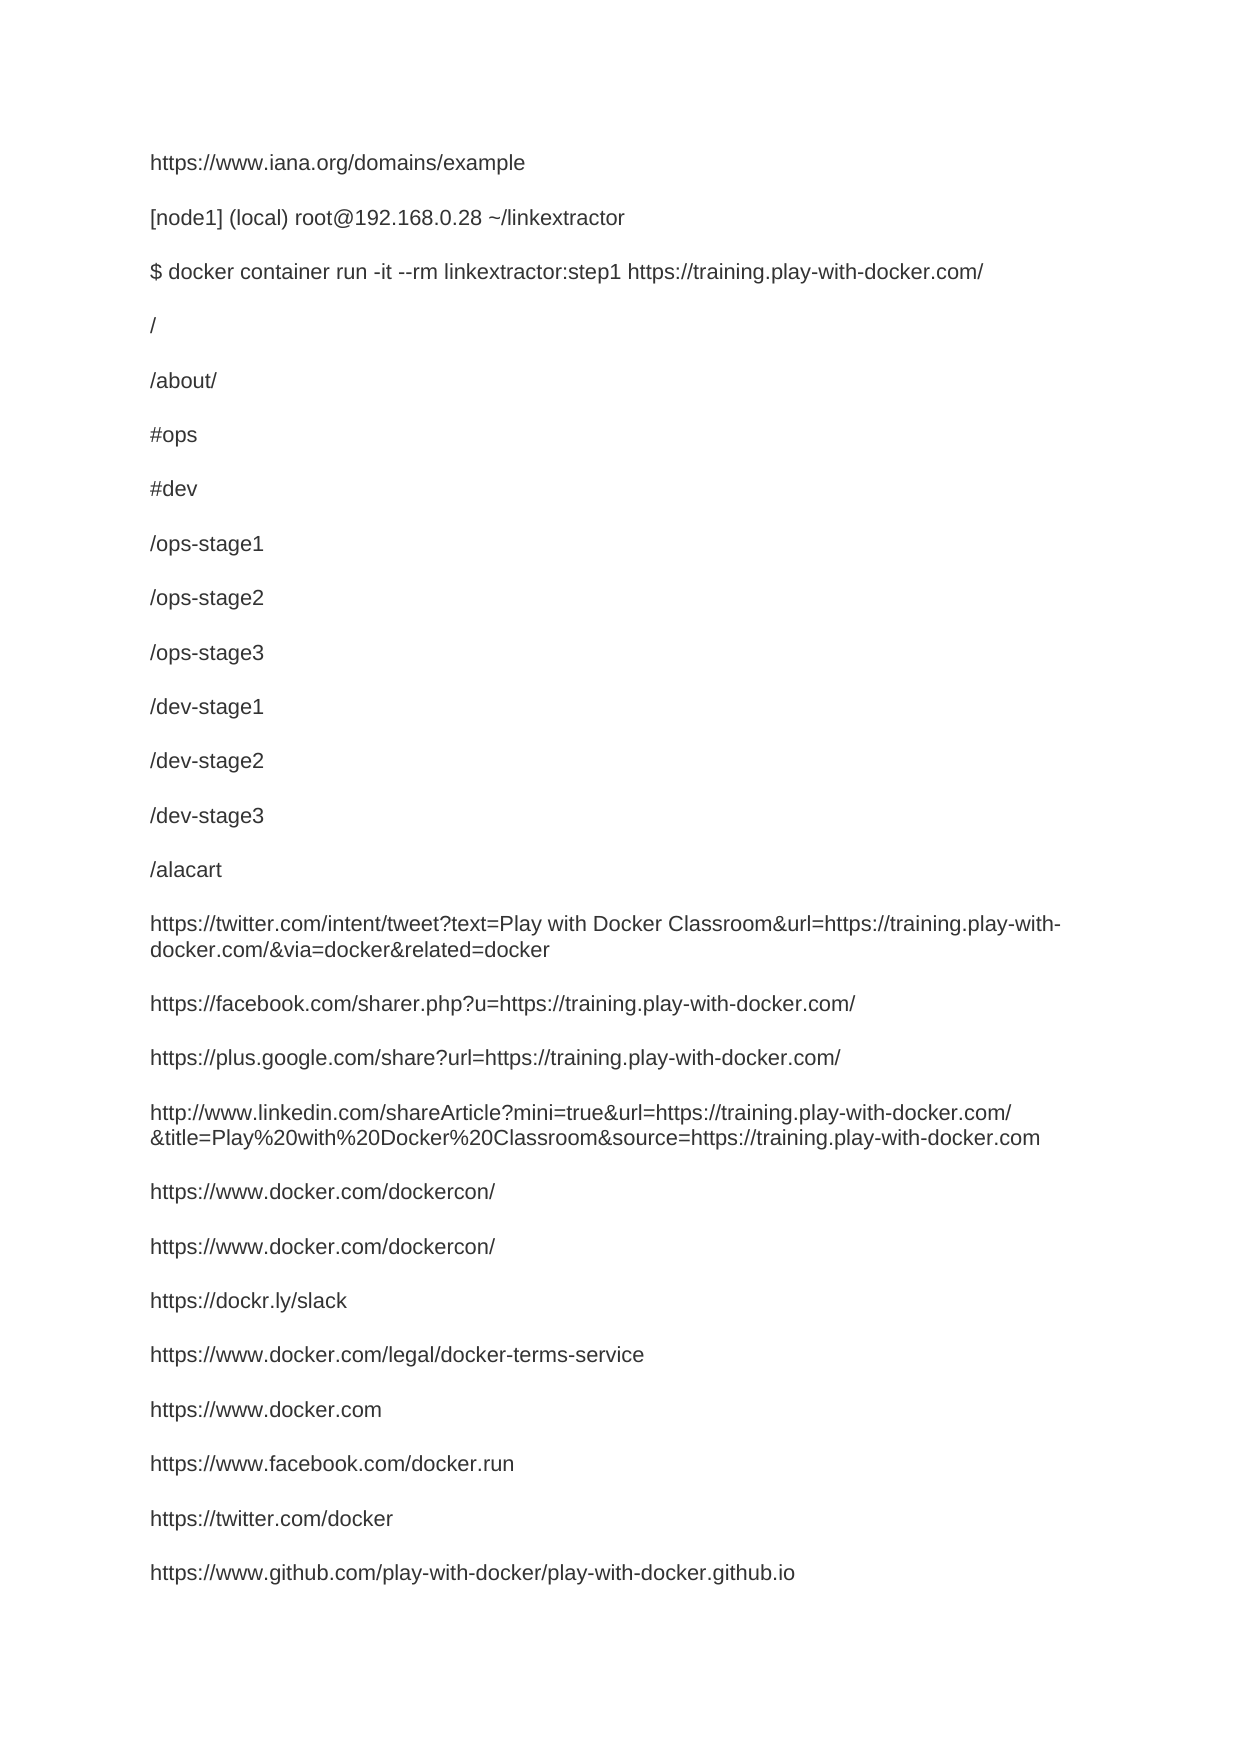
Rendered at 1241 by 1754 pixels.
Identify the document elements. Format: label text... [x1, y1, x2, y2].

text https://plus.google.com/share?url=https://training.play-with-docker.com/ [150, 1045, 1090, 1070]
text http://www.linkedin.com/shareArticle?mini=true&url=https://training.play-with-docker.com/&title=Play%20with%20Docker%20Classroom&source=https://training.play-with-docker.com [150, 1099, 1090, 1150]
text https://www.docker.com/legal/docker-terms-service [150, 1342, 1090, 1367]
text https://twitter.com/intent/tweet?text=Play with Docker Classroom&url=https://training.play-with-docker.com/&via=docker&related=docker [150, 911, 1090, 962]
text https://dockr.ly/slack [150, 1288, 1090, 1313]
text /about/ [150, 367, 1090, 393]
text /dev-stage3 [150, 802, 1090, 828]
text https://www.docker.com/dockercon/ [150, 1179, 1090, 1204]
text #ops [150, 422, 1090, 447]
text https://www.facebook.com/docker.run [150, 1451, 1090, 1476]
text /ops-stage1 [150, 531, 1090, 556]
text https://www.docker.com/dockercon/ [150, 1233, 1090, 1259]
text /alacart [150, 857, 1090, 882]
text https://www.docker.com [150, 1397, 1090, 1422]
text https://facebook.com/sharer.php?u=https://training.play-with-docker.com/ [150, 991, 1090, 1016]
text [150, 204, 1090, 229]
text /dev-stage2 [150, 748, 1090, 773]
text / [150, 313, 1090, 338]
text https://twitter.com/docker [150, 1505, 1090, 1531]
text https://www.iana.org/domains/example [150, 150, 1090, 175]
text /dev-stage1 [150, 694, 1090, 719]
text /ops-stage2 [150, 585, 1090, 610]
text $ docker container run -it --rm linkextractor:step1 https://training.play-with-docker.com/ [150, 259, 1090, 284]
text #dev [150, 476, 1090, 501]
text https://www.github.com/play-with-docker/play-with-docker.github.io [150, 1560, 1090, 1585]
text /ops-stage3 [150, 639, 1090, 664]
